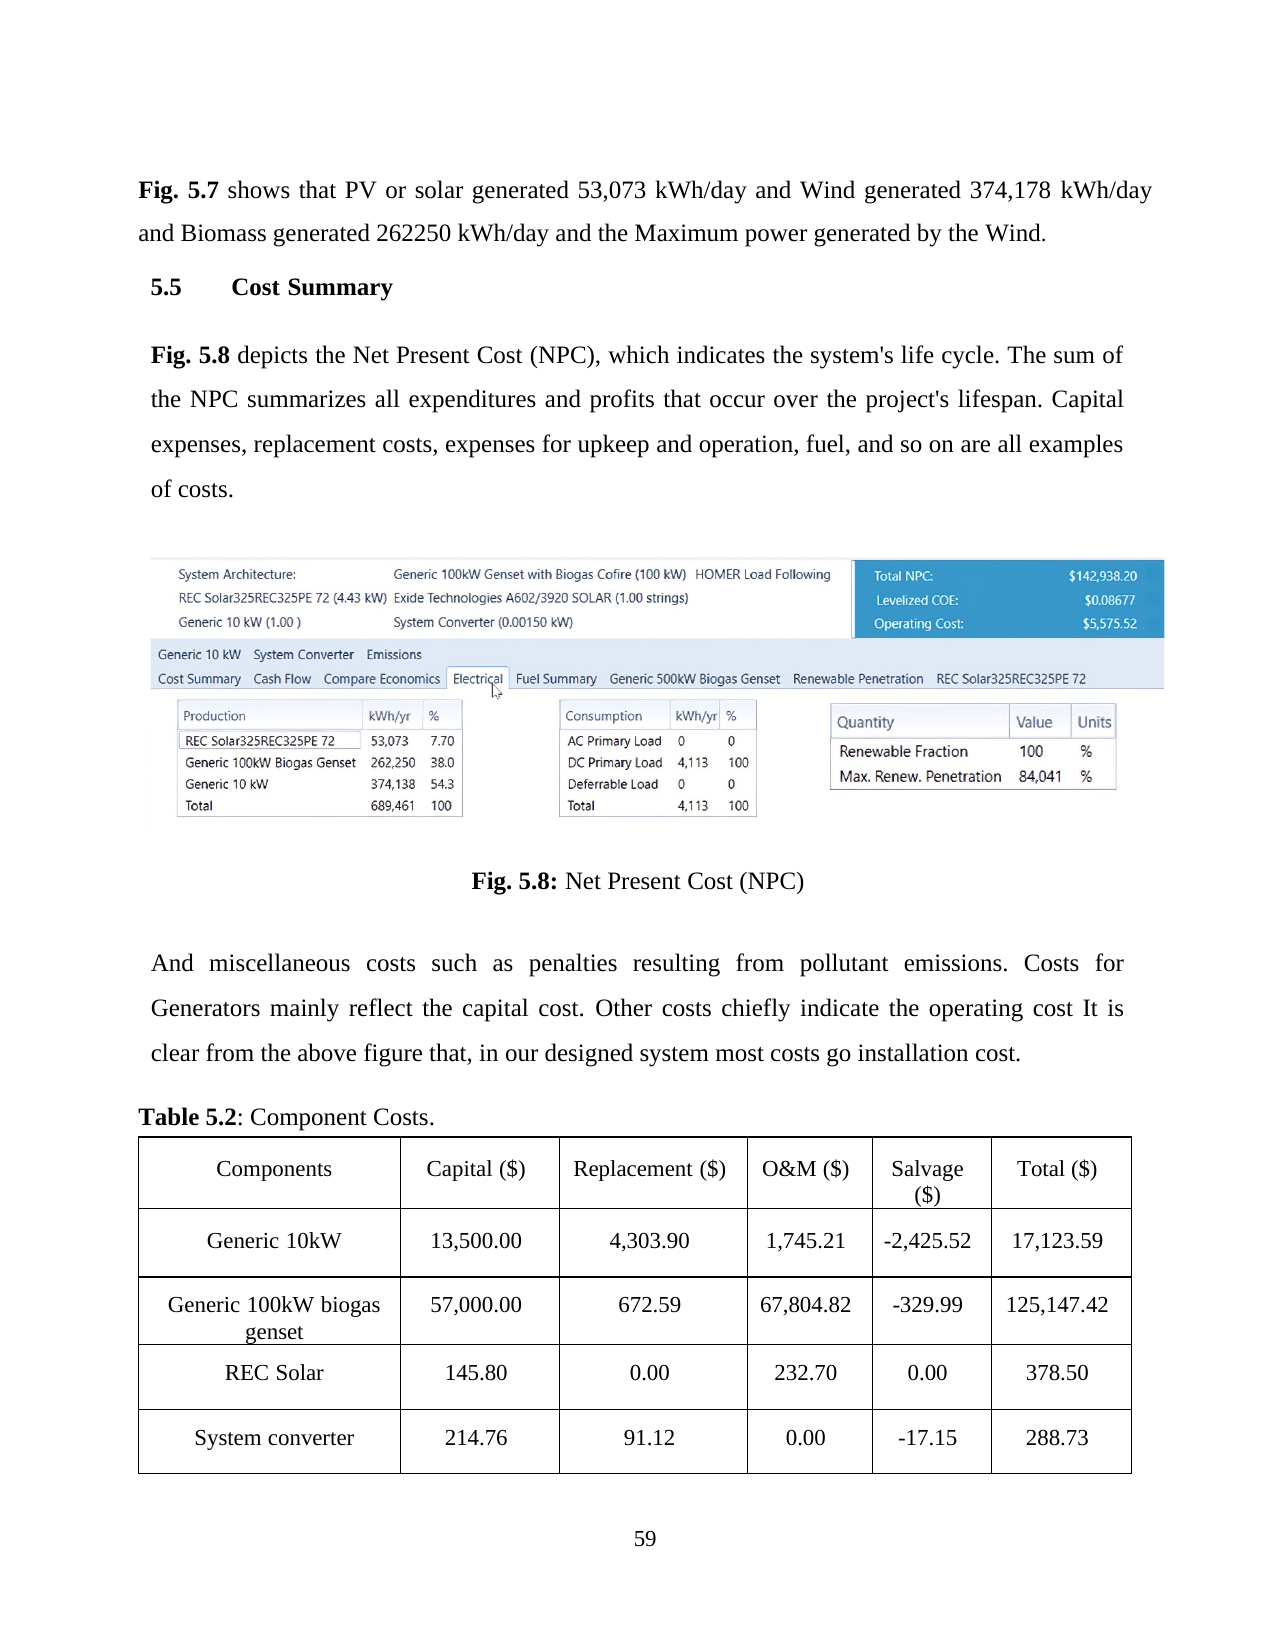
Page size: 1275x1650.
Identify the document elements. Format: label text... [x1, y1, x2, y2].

table_cell 91.12 [560, 1410, 747, 1473]
table_cell 57,000.00 [401, 1278, 559, 1344]
table_cell -329.99 [873, 1278, 991, 1344]
text Fig. 5.8: Net Present Cost (NPC) [148, 866, 1127, 895]
table_cell 378.50 [992, 1345, 1131, 1409]
table_cell 1,745.21 [748, 1209, 872, 1276]
table_cell 145.80 [401, 1345, 559, 1409]
text Table 5.2: Component Costs. [138, 1102, 1152, 1131]
table_cell 0.00 [748, 1410, 872, 1473]
table_cell 13,500.00 [401, 1209, 559, 1276]
table_cell Generic 100kW biogas genset [139, 1278, 400, 1344]
table_cell 214.76 [401, 1410, 559, 1473]
text And miscellaneous costs such as penalties resulting from pollutant emissions. Costs for Generators mainly reflect the capital cost. Other costs chiefly indicate the operating cost It is clear from the above figure that, in our designed system most costs go installation cost. [151, 948, 1125, 1067]
table_cell 17,123.59 [992, 1209, 1131, 1276]
table_header Total ($) [992, 1138, 1131, 1208]
subtitle Cost Summary [150, 272, 1152, 301]
table_cell Generic 10kW [139, 1209, 400, 1276]
table_cell 0.00 [560, 1345, 747, 1409]
table_header Components [139, 1138, 400, 1208]
text Fig. 5.7 shows that PV or solar generated 53,073 kWh/day and Wind generated 374,178 kWh/day and Biomass generated 262250 kWh/day and the Maximum power generated by the Wind. [138, 175, 1152, 247]
table_header O&M ($) [748, 1138, 872, 1208]
table_cell 0.00 [873, 1345, 991, 1409]
table_cell System converter [139, 1410, 400, 1473]
picture [150, 557, 1165, 844]
table_cell 67,804.82 [748, 1278, 872, 1344]
table_header Salvage ($) [873, 1138, 991, 1208]
table_cell 672.59 [560, 1278, 747, 1344]
table_cell 125,147.42 [992, 1278, 1131, 1344]
table_header Capital ($) [401, 1138, 559, 1208]
table_cell 232.70 [748, 1345, 872, 1409]
table_cell -17.15 [873, 1410, 991, 1473]
table_cell -2,425.52 [873, 1209, 991, 1276]
table_cell 4,303.90 [560, 1209, 747, 1276]
table_cell 288.73 [992, 1410, 1131, 1473]
table_cell REC Solar [139, 1345, 400, 1409]
table_header Replacement ($) [560, 1138, 747, 1208]
text Fig. 5.8 depicts the Net Present Cost (NPC), which indicates the system's life cycle. The sum of the NPC summarizes all expenditures and profits that occur over the project's lifespan. Capital expenses, replacement costs, expenses for upkeep and operation, fuel, and so on are all examples of costs. [151, 340, 1125, 503]
